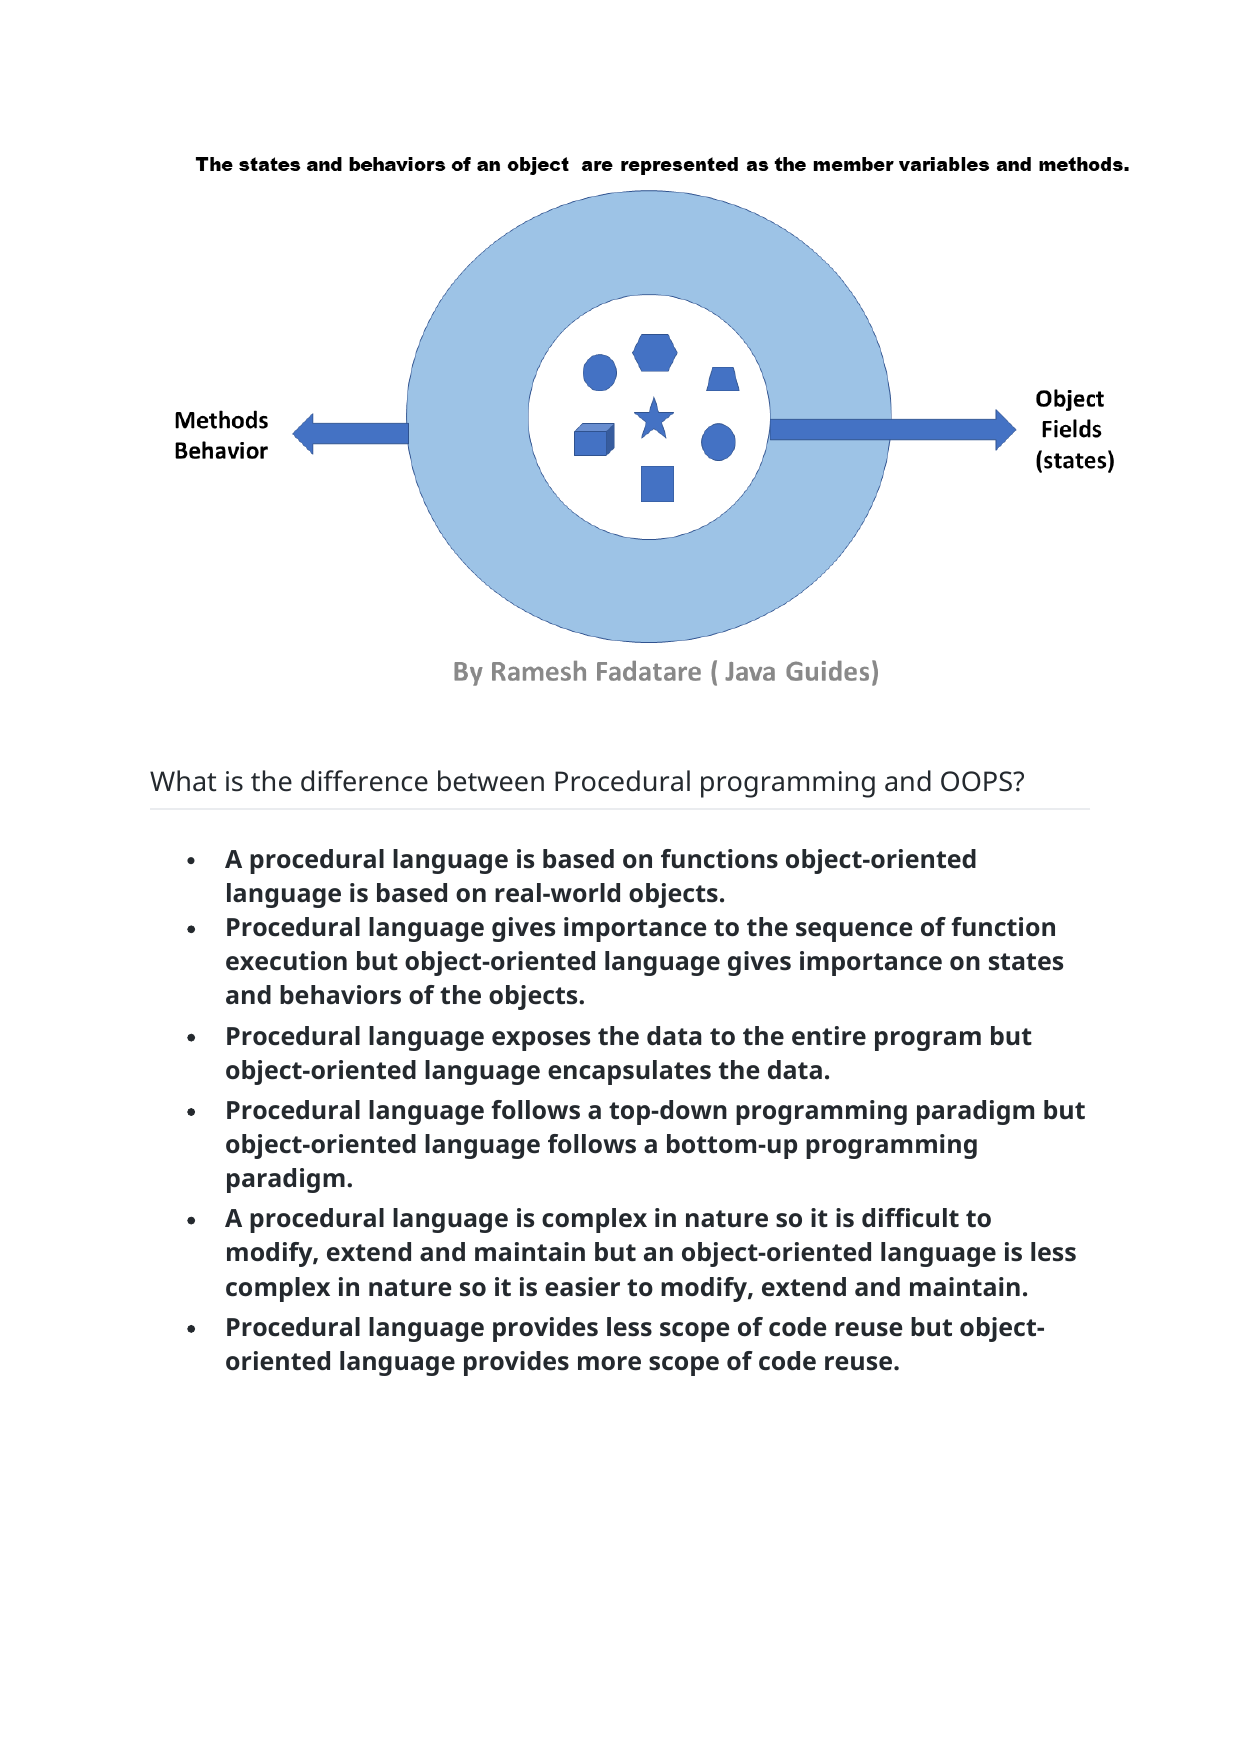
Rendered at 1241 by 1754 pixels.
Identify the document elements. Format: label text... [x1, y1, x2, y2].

subtitle A procedural language is based on functions object-oriented language is based on real-world objects. [187, 842, 1090, 910]
picture [150, 150, 1169, 724]
subtitle Procedural language exposes the data to the entire program but object-oriented language encapsulates the data. [187, 1018, 1090, 1086]
subtitle Procedural language provides less scope of code reuse but object-oriented language provides more scope of code reuse. [187, 1309, 1090, 1378]
subtitle Procedural language follows a top-down programming paradigm but object-oriented language follows a bottom-up programming paradigm. [187, 1093, 1090, 1195]
subtitle Procedural language gives importance to the sequence of function execution but object-oriented language gives importance on states and behaviors of the objects. [187, 910, 1090, 1012]
subtitle A procedural language is complex in nature so it is difficult to modify, extend and maintain but an object-oriented language is less complex in nature so it is easier to modify, extend and maintain. [187, 1201, 1090, 1303]
subtitle What is the difference between Procedural programming and OOPS? [150, 763, 1090, 808]
